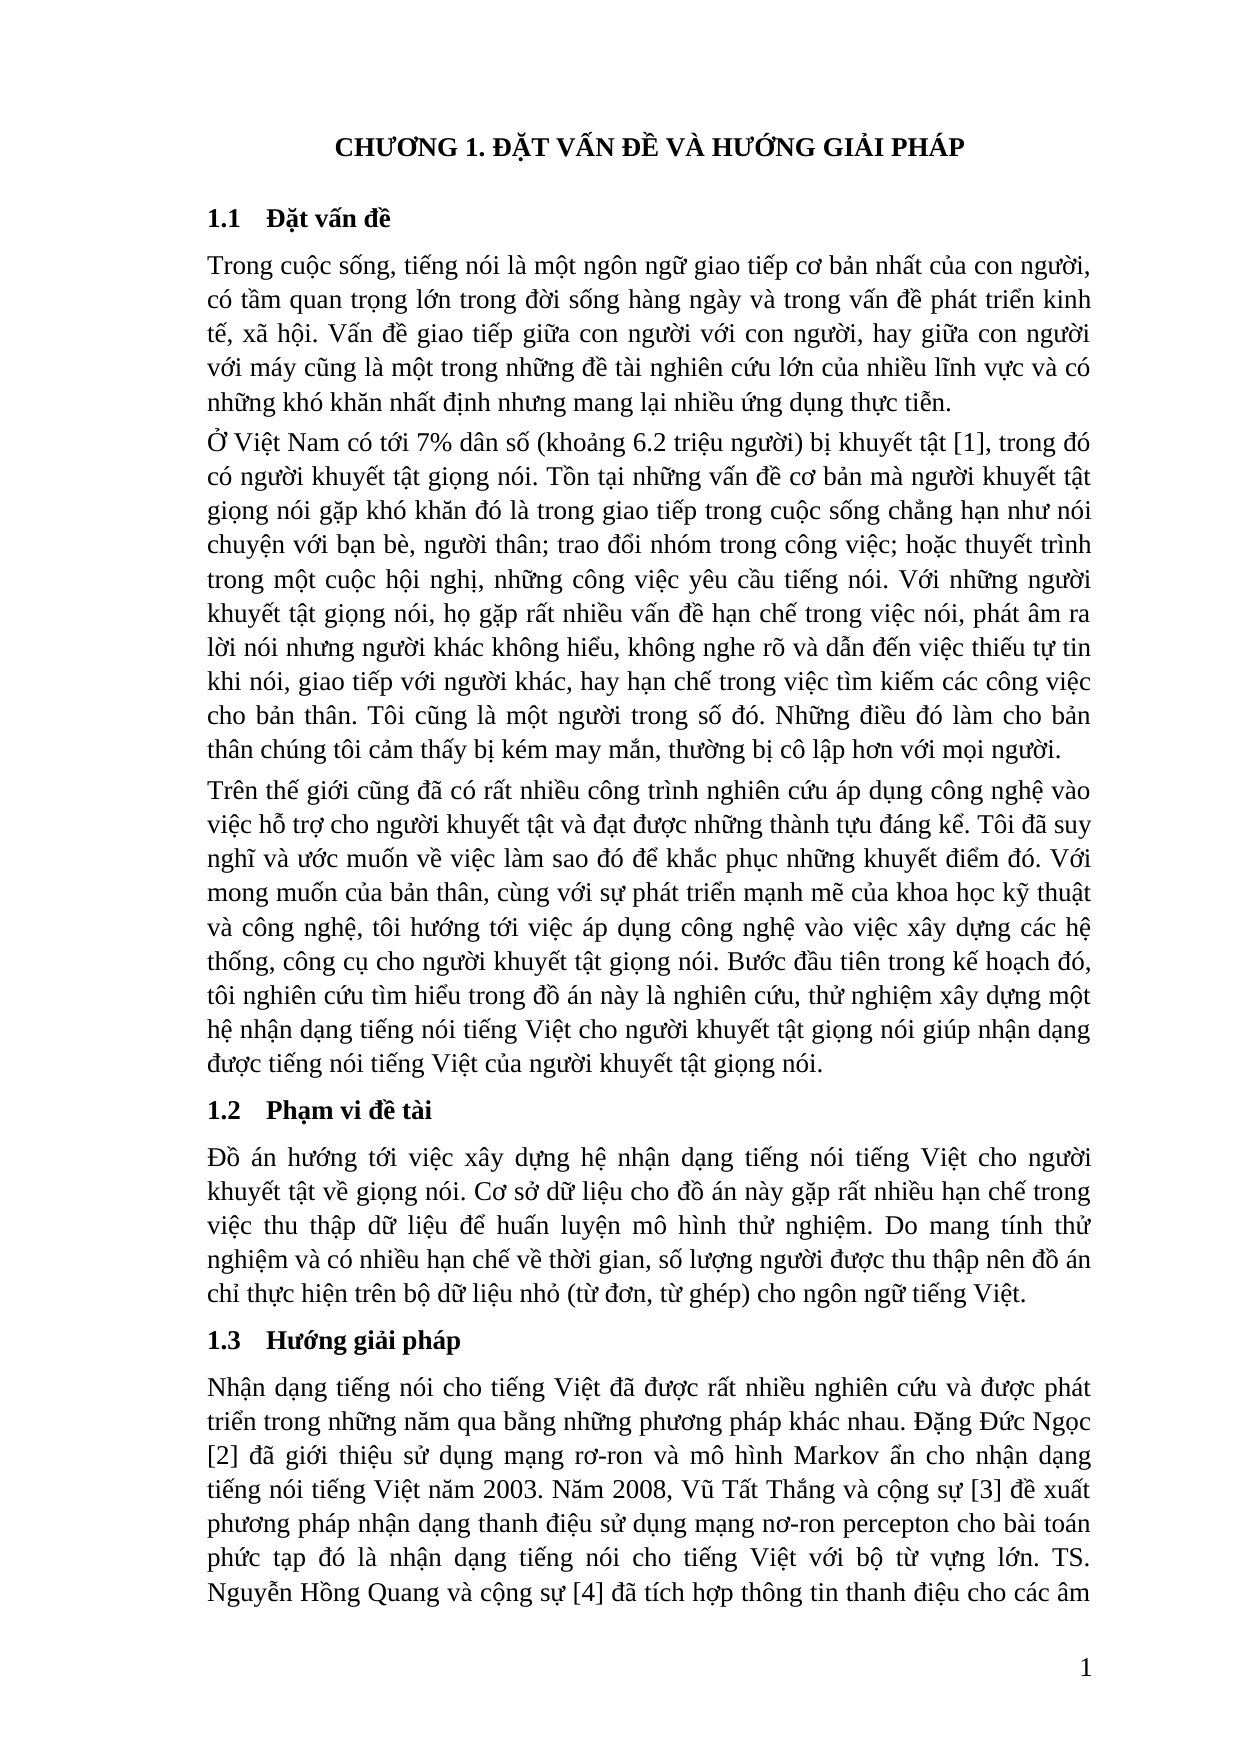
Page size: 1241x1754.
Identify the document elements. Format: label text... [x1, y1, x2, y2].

text Đồ án hướng tới việc xây dựng hệ nhận dạng tiếng nói tiếng Việt cho người khuyết tật về giọng nói. Cơ sở dữ liệu cho đồ án này gặp rất nhiều hạn chế trong việc thu thập dữ liệu để huấn luyện mô hình thử nghiệm. Do mang tính thử nghiệm và có nhiều hạn chế về thời gian, số lượng người được thu thập nên đồ án chỉ thực hiện trên bộ dữ liệu nhỏ (từ đơn, từ ghép) cho ngôn ngữ tiếng Việt. [207, 1141, 1092, 1308]
subtitle Phạm vi đề tài [207, 1094, 1092, 1125]
subtitle ĐẶT VẤN ĐỀ VÀ HƯỚNG GIẢI PHÁP [207, 131, 1092, 162]
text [207, 1371, 1092, 1607]
subtitle Hướng giải pháp [207, 1324, 1092, 1355]
text Ở Việt Nam có tới 7% dân số (khoảng 6.2 triệu người) bị khuyết tật [1], trong đó có người khuyết tật giọng nói. Tồn tại những vấn đề cơ bản mà người khuyết tật giọng nói gặp khó khăn đó là trong giao tiếp trong cuộc sống chẳng hạn như nói chuyện với bạn bè, người thân; trao đổi nhóm trong công việc; hoặc thuyết trình trong một cuộc hội nghị, những công việc yêu cầu tiếng nói. Với những người khuyết tật giọng nói, họ gặp rất nhiều vấn đề hạn chế trong việc nói, phát âm ra lời nói nhưng người khác không hiểu, không nghe rõ và dẫn đến việc thiếu tự tin khi nói, giao tiếp với người khác, hay hạn chế trong việc tìm kiếm các công việc cho bản thân. Tôi cũng là một người trong số đó. Những điều đó làm cho bản thân chúng tôi cảm thấy bị kém may mắn, thường bị cô lập hơn với mọi người. [207, 426, 1092, 765]
text Trong cuộc sống, tiếng nói là một ngôn ngữ giao tiếp cơ bản nhất của con người, có tầm quan trọng lớn trong đời sống hàng ngày và trong vấn đề phát triển kinh tế, xã hội. Vấn đề giao tiếp giữa con người với con người, hay giữa con người với máy cũng là một trong những đề tài nghiên cứu lớn của nhiều lĩnh vực và có những khó khăn nhất định nhưng mang lại nhiều ứng dụng thực tiễn. [207, 249, 1092, 417]
text Trên thế giới cũng đã có rất nhiều công trình nghiên cứu áp dụng công nghệ vào việc hỗ trợ cho người khuyết tật và đạt được những thành tựu đáng kể. Tôi đã suy nghĩ và ước muốn về việc làm sao đó để khắc phục những khuyết điểm đó. Với mong muốn của bản thân, cùng với sự phát triển mạnh mẽ của khoa học kỹ thuật và công nghệ, tôi hướng tới việc áp dụng công nghệ vào việc xây dựng các hệ thống, công cụ cho người khuyết tật giọng nói. Bước đầu tiên trong kế hoạch đó, tôi nghiên cứu tìm hiểu trong đồ án này là nghiên cứu, thử nghiệm xây dựng một hệ nhận dạng tiếng nói tiếng Việt cho người khuyết tật giọng nói giúp nhận dạng được tiếng nói tiếng Việt của người khuyết tật giọng nói. [207, 774, 1092, 1078]
subtitle Đặt vấn đề [207, 202, 1092, 233]
